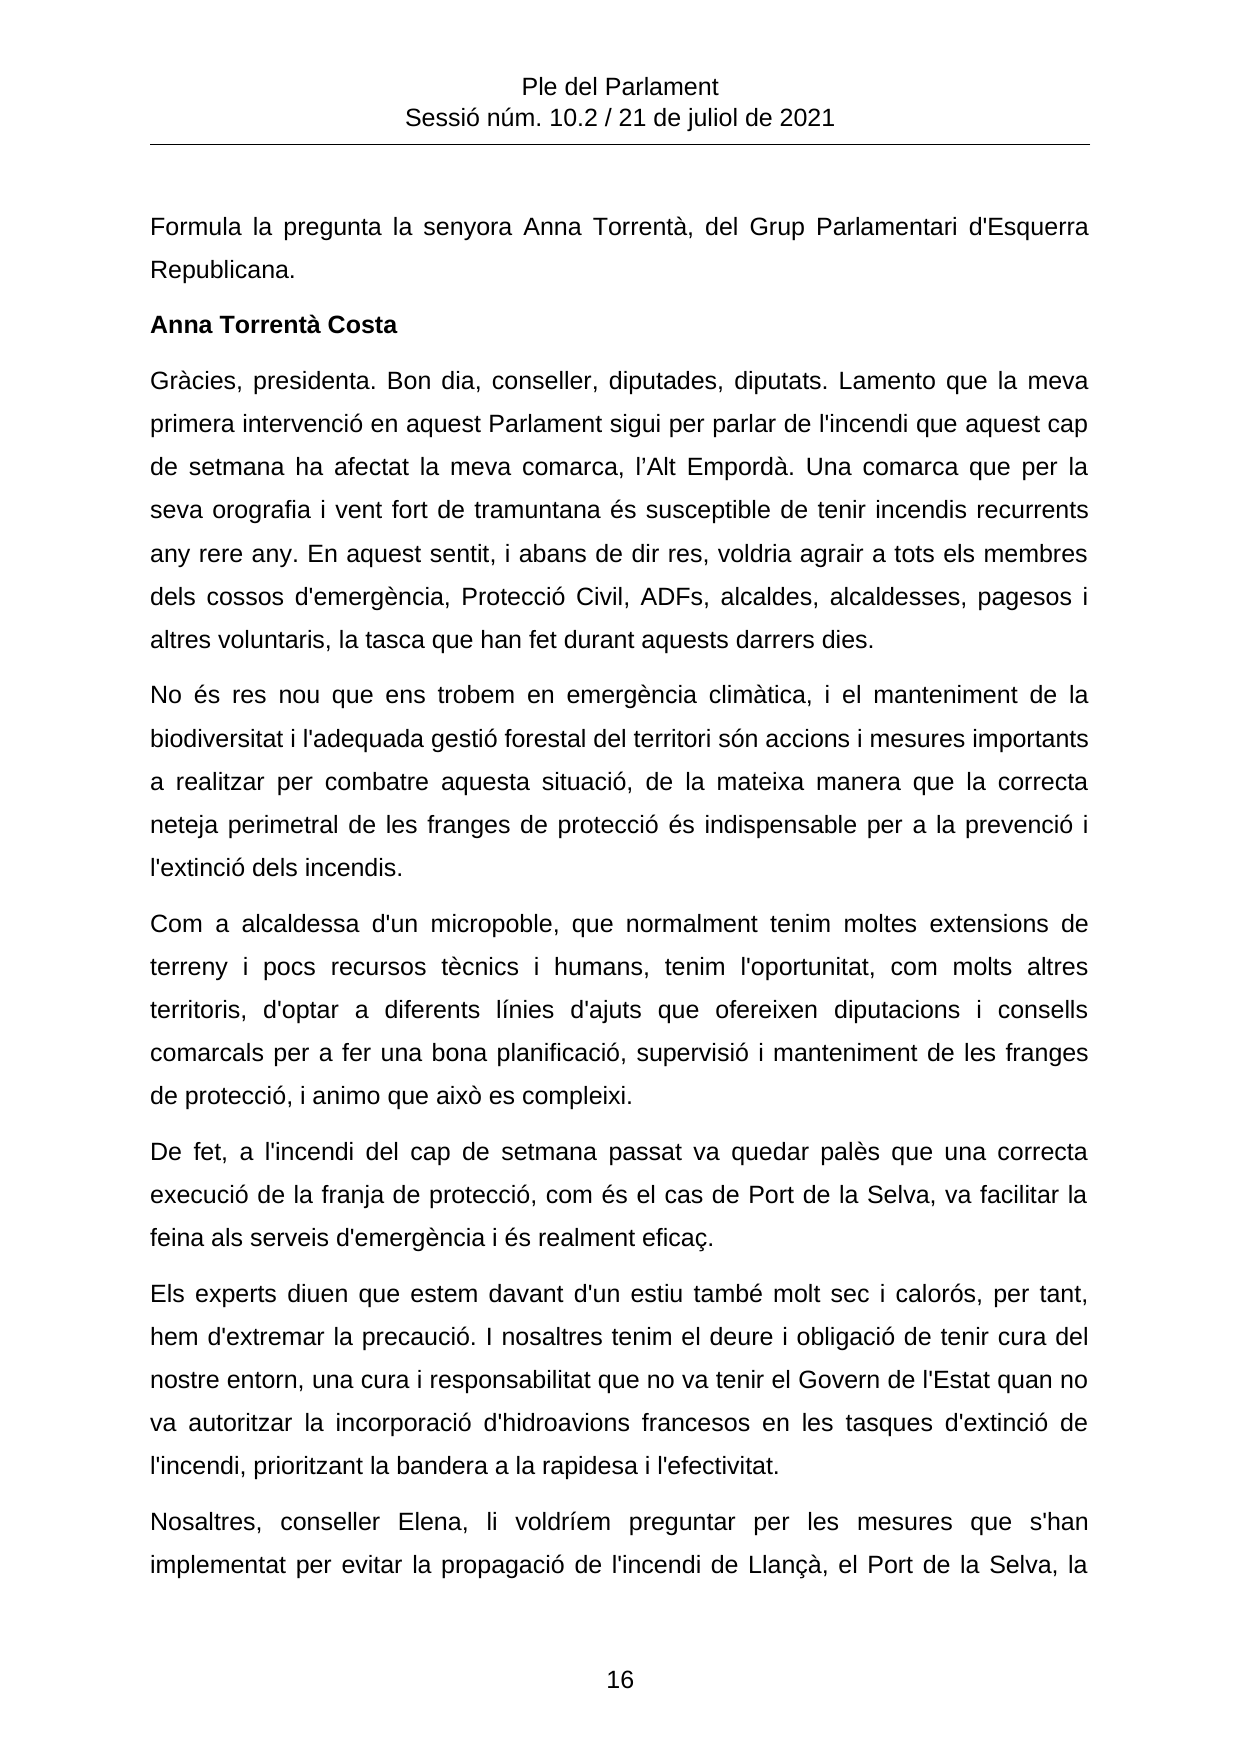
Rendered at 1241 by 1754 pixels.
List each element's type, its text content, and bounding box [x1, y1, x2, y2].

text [150, 1507, 1090, 1579]
text Formula la pregunta la senyora Anna Torrentà, del Grup Parlamentari d'Esquerra Republicana. [150, 212, 1090, 284]
text No és res nou que ens trobem en emergència climàtica, i el manteniment de la biodiversitat i l'adequada gestió forestal del territori són accions i mesures importants a realitzar per combatre aquesta situació, de la mateixa manera que la correcta neteja perimetral de les franges de protecció és indispensable per a la prevenció i l'extinció dels incendis. [150, 681, 1090, 882]
text Com a alcaldessa d'un micropoble, que normalment tenim moltes extensions de terreny i pocs recursos tècnics i humans, tenim l'oportunitat, com molts altres territoris, d'optar a diferents línies d'ajuts que ofereixen diputacions i consells comarcals per a fer una bona planificació, supervisió i manteniment de les franges de protecció, i animo que això es compleixi. [150, 909, 1090, 1110]
text Els experts diuen que estem davant d'un estiu també molt sec i calorós, per tant, hem d'extremar la precaució. I nosaltres tenim el deure i obligació de tenir cura del nostre entorn, una cura i responsabilitat que no va tenir el Govern de l'Estat quan no va autoritzar la incorporació d'hidroavions francesos en les tasques d'extinció de l'incendi, prioritzant la bandera a la rapidesa i l'efectivitat. [150, 1279, 1090, 1480]
text De fet, a l'incendi del cap de setmana passat va quedar palès que una correcta execució de la franja de protecció, com és el cas de Port de la Selva, va facilitar la feina als serveis d'emergència i és realment eficaç. [150, 1137, 1090, 1252]
text Anna Torrentà Costa [150, 311, 1090, 339]
text Gràcies, presidenta. Bon dia, conseller, diputades, diputats. Lamento que la meva primera intervenció en aquest Parlament sigui per parlar de l'incendi que aquest cap de setmana ha afectat la meva comarca, l’Alt Empordà. Una comarca que per la seva orografia i vent fort de tramuntana és susceptible de tenir incendis recurrents any rere any. En aquest sentit, i abans de dir res, voldria agrair a tots els membres dels cossos d'emergència, Protecció Civil, ADFs, alcaldes, alcaldesses, pagesos i altres voluntaris, la tasca que han fet durant aquests darrers dies. [150, 366, 1090, 654]
